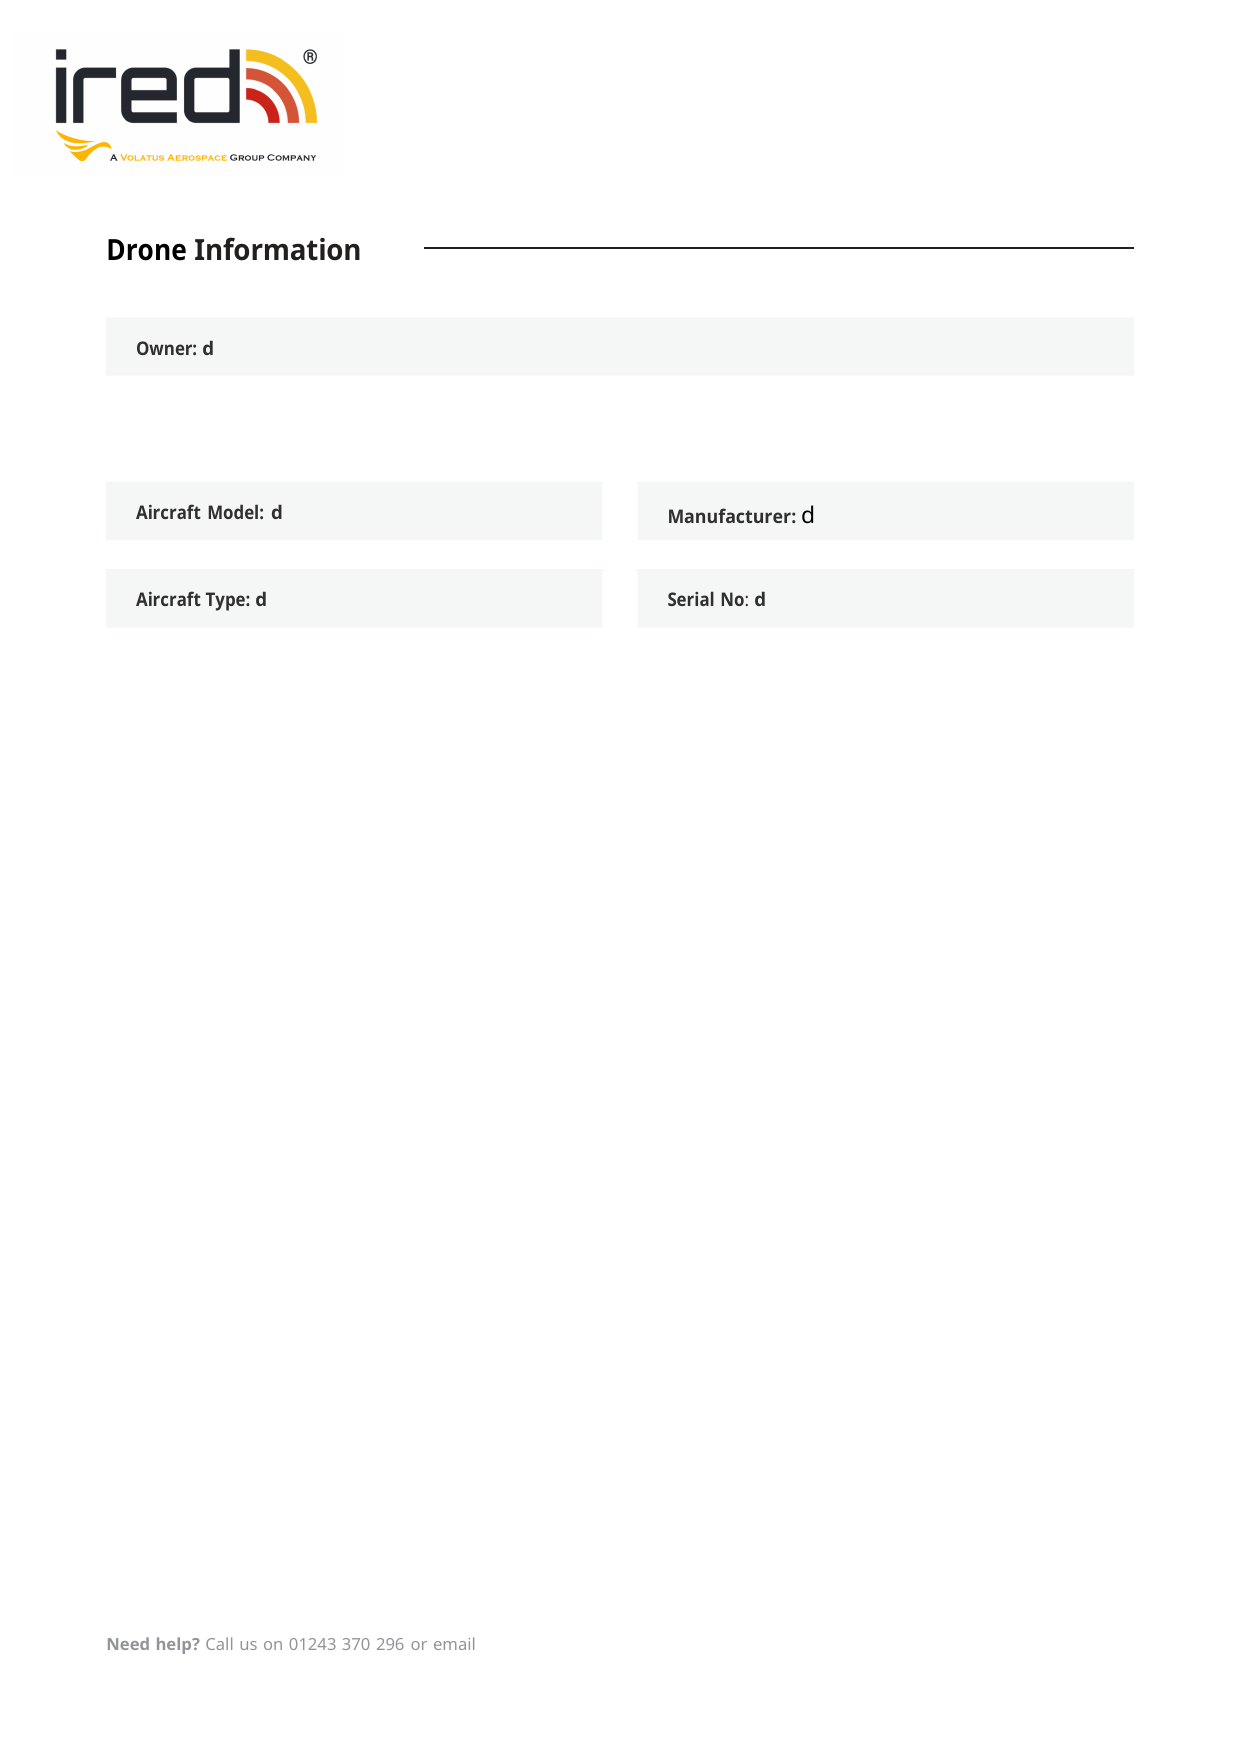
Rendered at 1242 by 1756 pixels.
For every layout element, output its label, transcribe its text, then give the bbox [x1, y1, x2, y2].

text Drone Information [106, 229, 1152, 269]
picture [12, 32, 346, 178]
